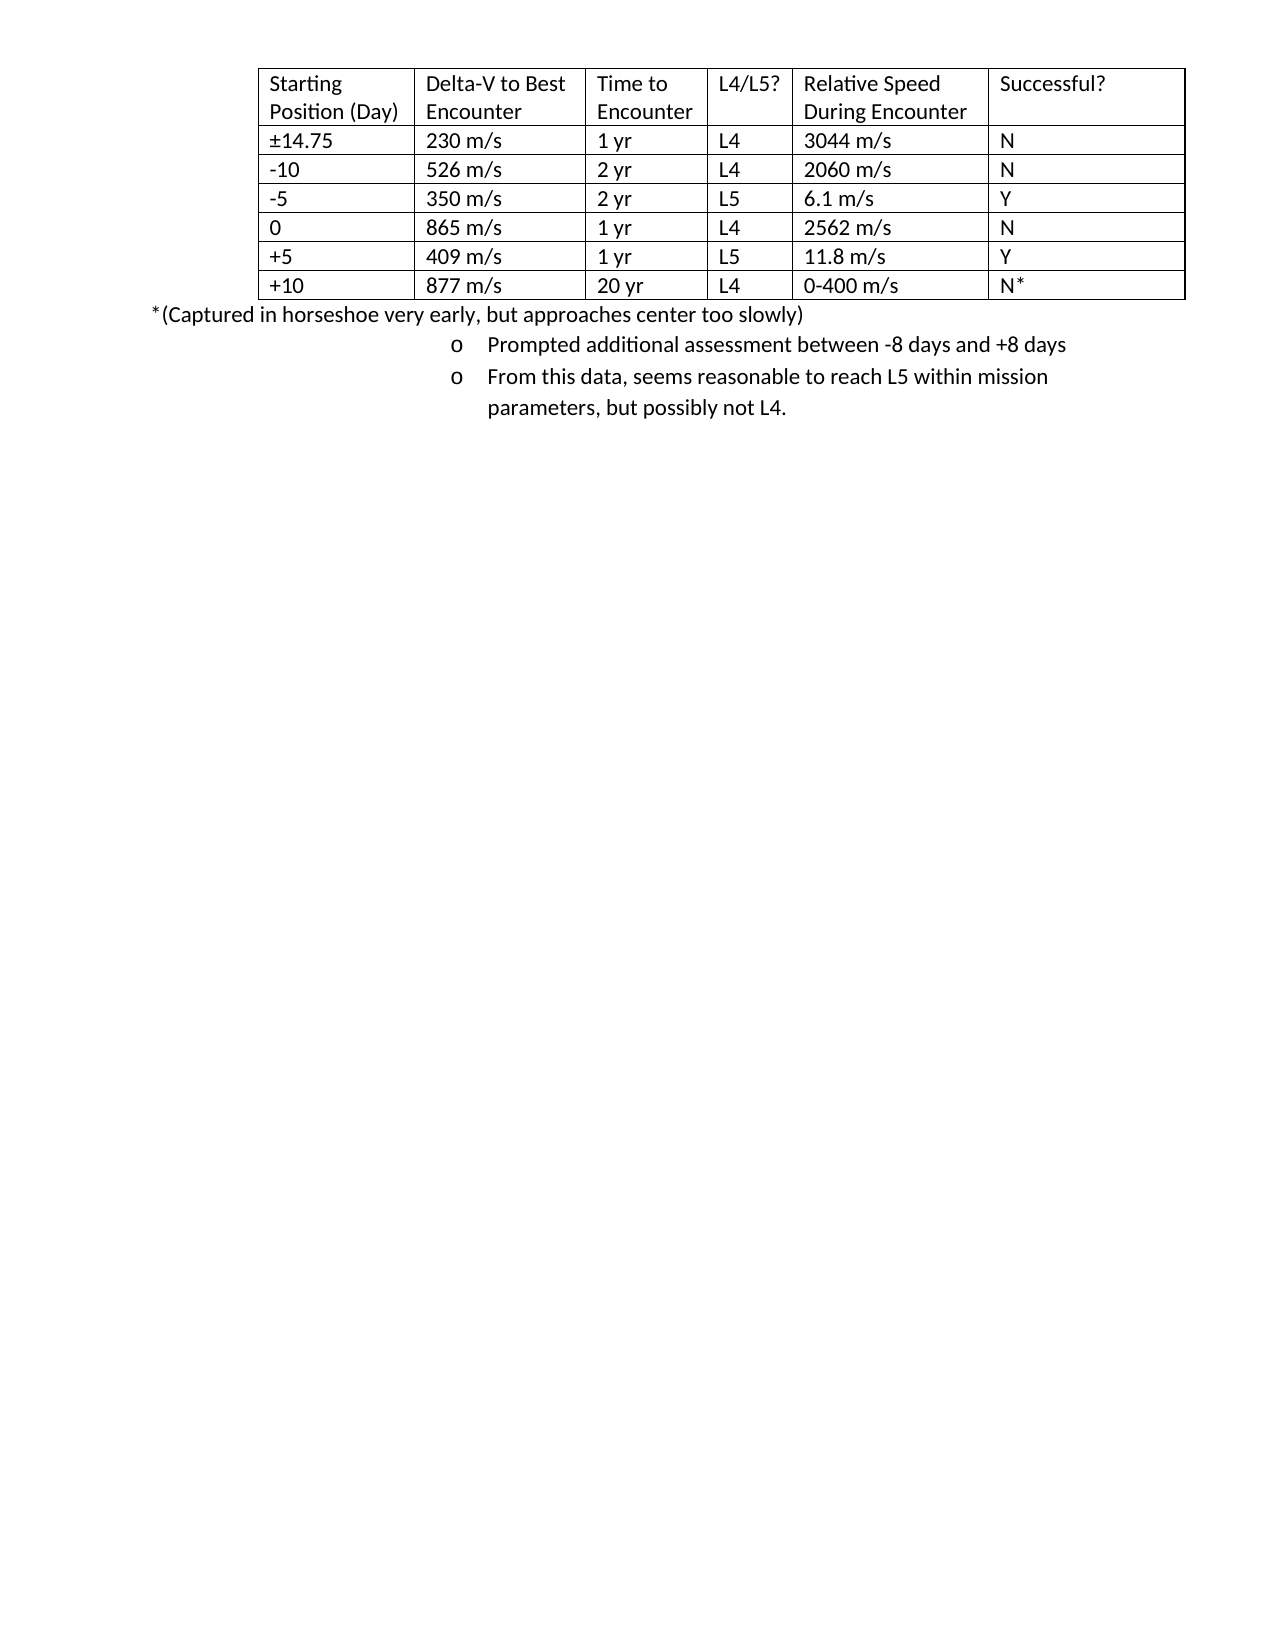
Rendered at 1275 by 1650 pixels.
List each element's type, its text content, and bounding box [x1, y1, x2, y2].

table_cell N [989, 155, 1184, 183]
table_cell 11.8 m/s [793, 242, 988, 270]
table_cell L4 [708, 126, 792, 154]
table_cell N [989, 213, 1184, 241]
table_cell L5 [708, 184, 792, 212]
table_cell 409 m/s [415, 242, 585, 270]
table_cell 2562 m/s [793, 213, 988, 241]
table_cell 3044 m/s [793, 126, 988, 154]
table_cell 0-400 m/s [793, 271, 988, 299]
table_cell L5 [708, 242, 792, 270]
list *(Captured in horseshoe very early, but approaches center too slowly) [150, 150, 1125, 328]
table_header Relative Speed During Encounter [793, 69, 988, 125]
table_header Successful? [989, 69, 1184, 125]
table_cell +5 [259, 242, 414, 270]
table_header Delta-V to Best Encounter [415, 69, 585, 125]
table_header L4/L5? [708, 69, 792, 125]
table_cell Y [989, 242, 1184, 270]
table_cell 1 yr [586, 242, 707, 270]
table_header Time to Encounter [586, 69, 707, 125]
table_cell L4 [708, 213, 792, 241]
table_cell 2 yr [586, 184, 707, 212]
table_cell 6.1 m/s [793, 184, 988, 212]
table_cell 877 m/s [415, 271, 585, 299]
table_cell 230 m/s [415, 126, 585, 154]
table_cell 526 m/s [415, 155, 585, 183]
table_cell N* [989, 271, 1184, 299]
table_cell N [989, 126, 1184, 154]
table_cell Y [989, 184, 1184, 212]
list From this data, seems reasonable to reach L5 within mission parameters, but possibly not L4. [450, 362, 1125, 421]
table_cell 865 m/s [415, 213, 585, 241]
table_cell 2060 m/s [793, 155, 988, 183]
table_cell -5 [259, 184, 414, 212]
table_cell 1 yr [586, 213, 707, 241]
table_cell ±14.75 [259, 126, 414, 154]
table_cell 2 yr [586, 155, 707, 183]
table_cell L4 [708, 155, 792, 183]
table_header Starting Position (Day) [259, 69, 414, 125]
table_cell L4 [708, 271, 792, 299]
table_cell 350 m/s [415, 184, 585, 212]
list Prompted additional assessment between -8 days and +8 days [450, 330, 1125, 359]
table_cell 1 yr [586, 126, 707, 154]
table_cell 0 [259, 213, 414, 241]
table_cell +10 [259, 271, 414, 299]
table_cell 20 yr [586, 271, 707, 299]
table_cell -10 [259, 155, 414, 183]
